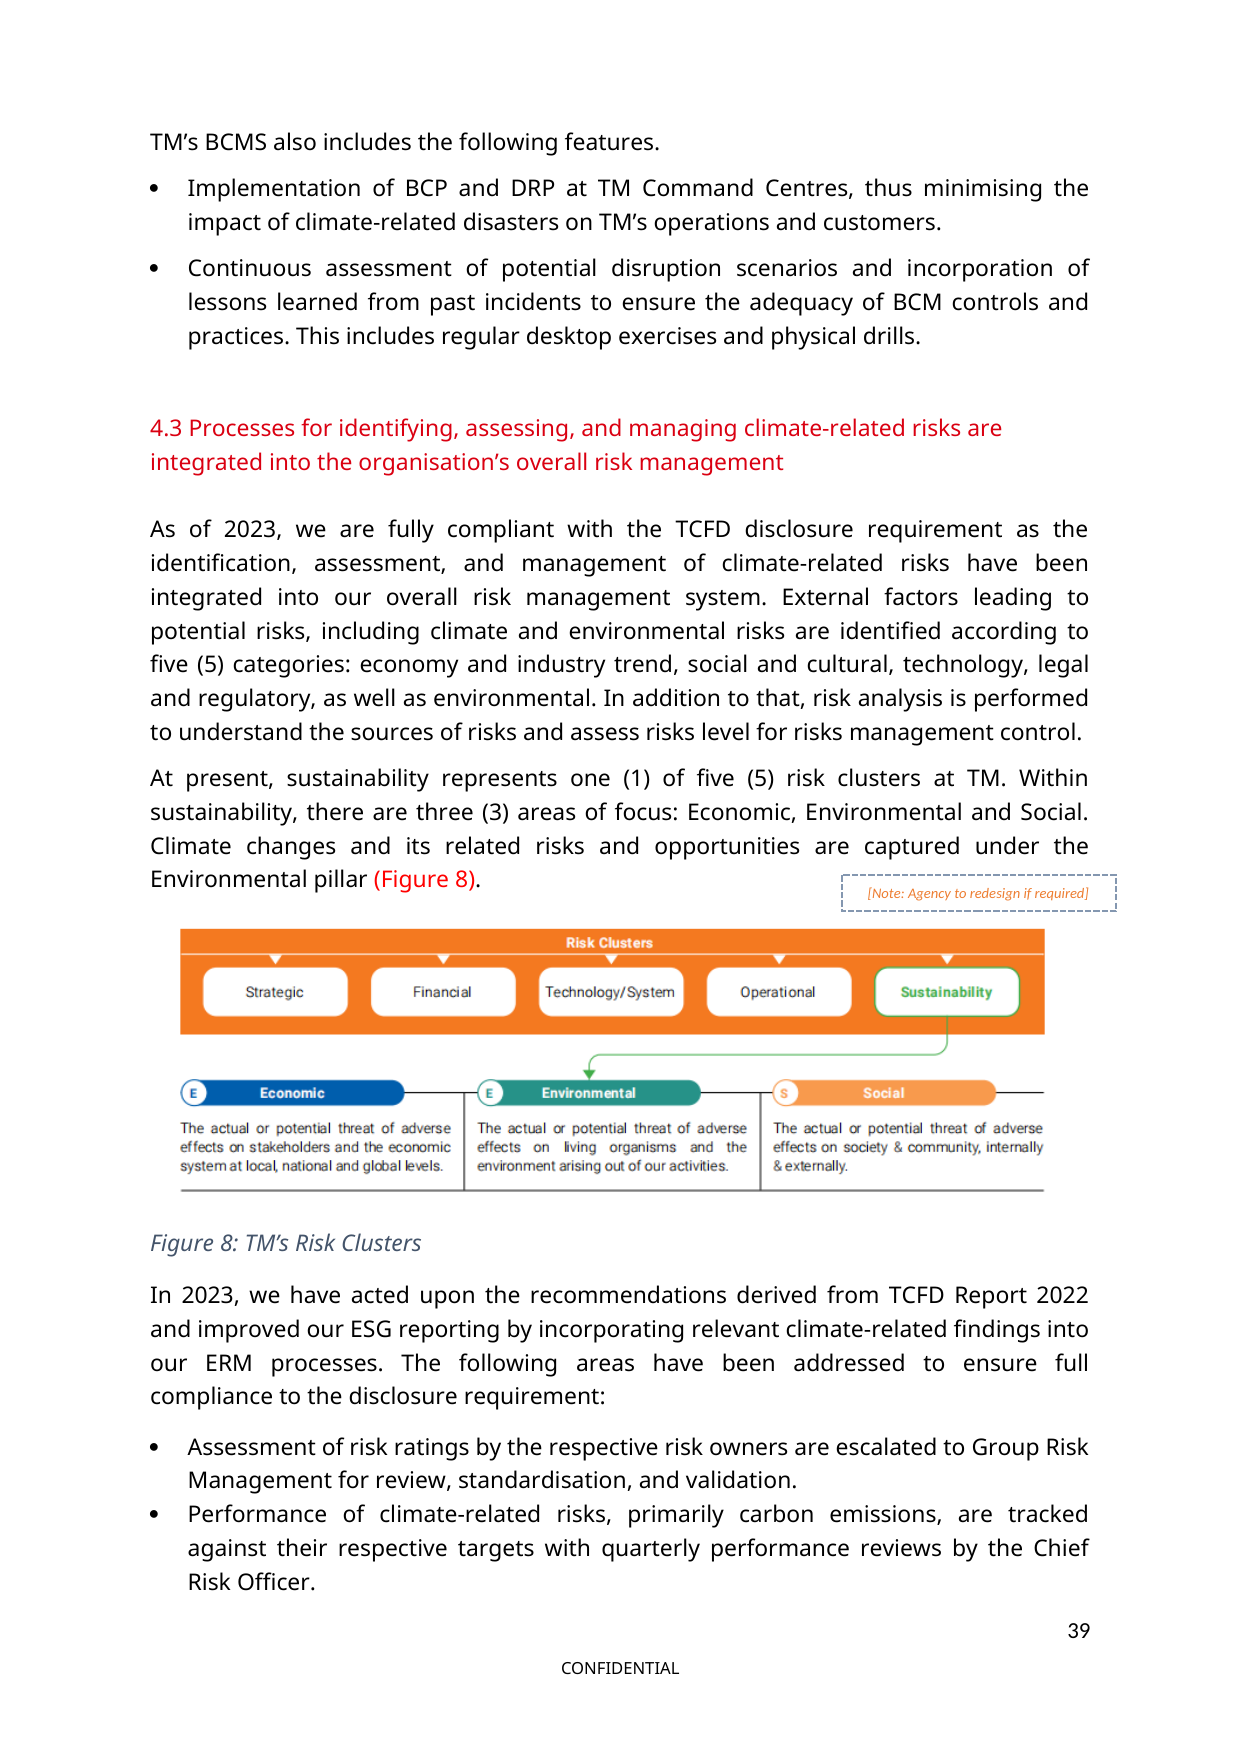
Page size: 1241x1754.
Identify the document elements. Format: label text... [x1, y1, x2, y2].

list Continuous assessment of potential disruption scenarios and incorporation of lessons learned from past incidents to ensure the adequacy of BCM controls and practices. This includes regular desktop exercises and physical drills. [150, 252, 1090, 351]
subtitle 4.3 Processes for identifying, assessing, and managing climate-related risks are integrated into the organisation’s overall risk management [150, 412, 1090, 477]
text TM’s BCMS also includes the following features. [150, 126, 1090, 157]
list Assessment of risk ratings by the respective risk owners are escalated to Group Risk Management for review, standardisation, and validation. [150, 1431, 1090, 1496]
list Performance of climate-related risks, primarily carbon emissions, are tracked against their respective targets with quarterly performance reviews by the Chief Risk Officer. [150, 1498, 1090, 1597]
text At present, sustainability represents one (1) of five (5) risk clusters at TM. Within sustainability, there are three (3) areas of focus: Economic, Environmental and Social. Climate changes and its related risks and opportunities are captured under the Environmental pillar (Figure 8). [150, 762, 1090, 894]
text As of 2023, we are fully compliant with the TCFD disclosure requirement as the identification, assessment, and management of climate-related risks have been integrated into our overall risk management system. External factors leading to potential risks, including climate and environmental risks are identified according to five (5) categories: economy and industry trend, social and cultural, technology, legal and regulatory, as well as environmental. In addition to that, risk analysis is performed to understand the sources of risks and assess risks level for risks management control. [150, 513, 1090, 747]
text In 2023, we have acted upon the recommendations derived from TCFD Report 2022 and improved our ESG reporting by incorporating relevant climate-related findings into our ERM processes. The following areas have been addressed to ensure full compliance to the disclosure requirement: [150, 1279, 1090, 1412]
picture [150, 909, 1060, 1213]
text Figure 8: TM’s Risk Clusters [150, 1227, 1090, 1258]
list Implementation of BCP and DRP at TM Command Centres, thus minimising the impact of climate-related disasters on TM’s operations and customers. [150, 172, 1090, 237]
